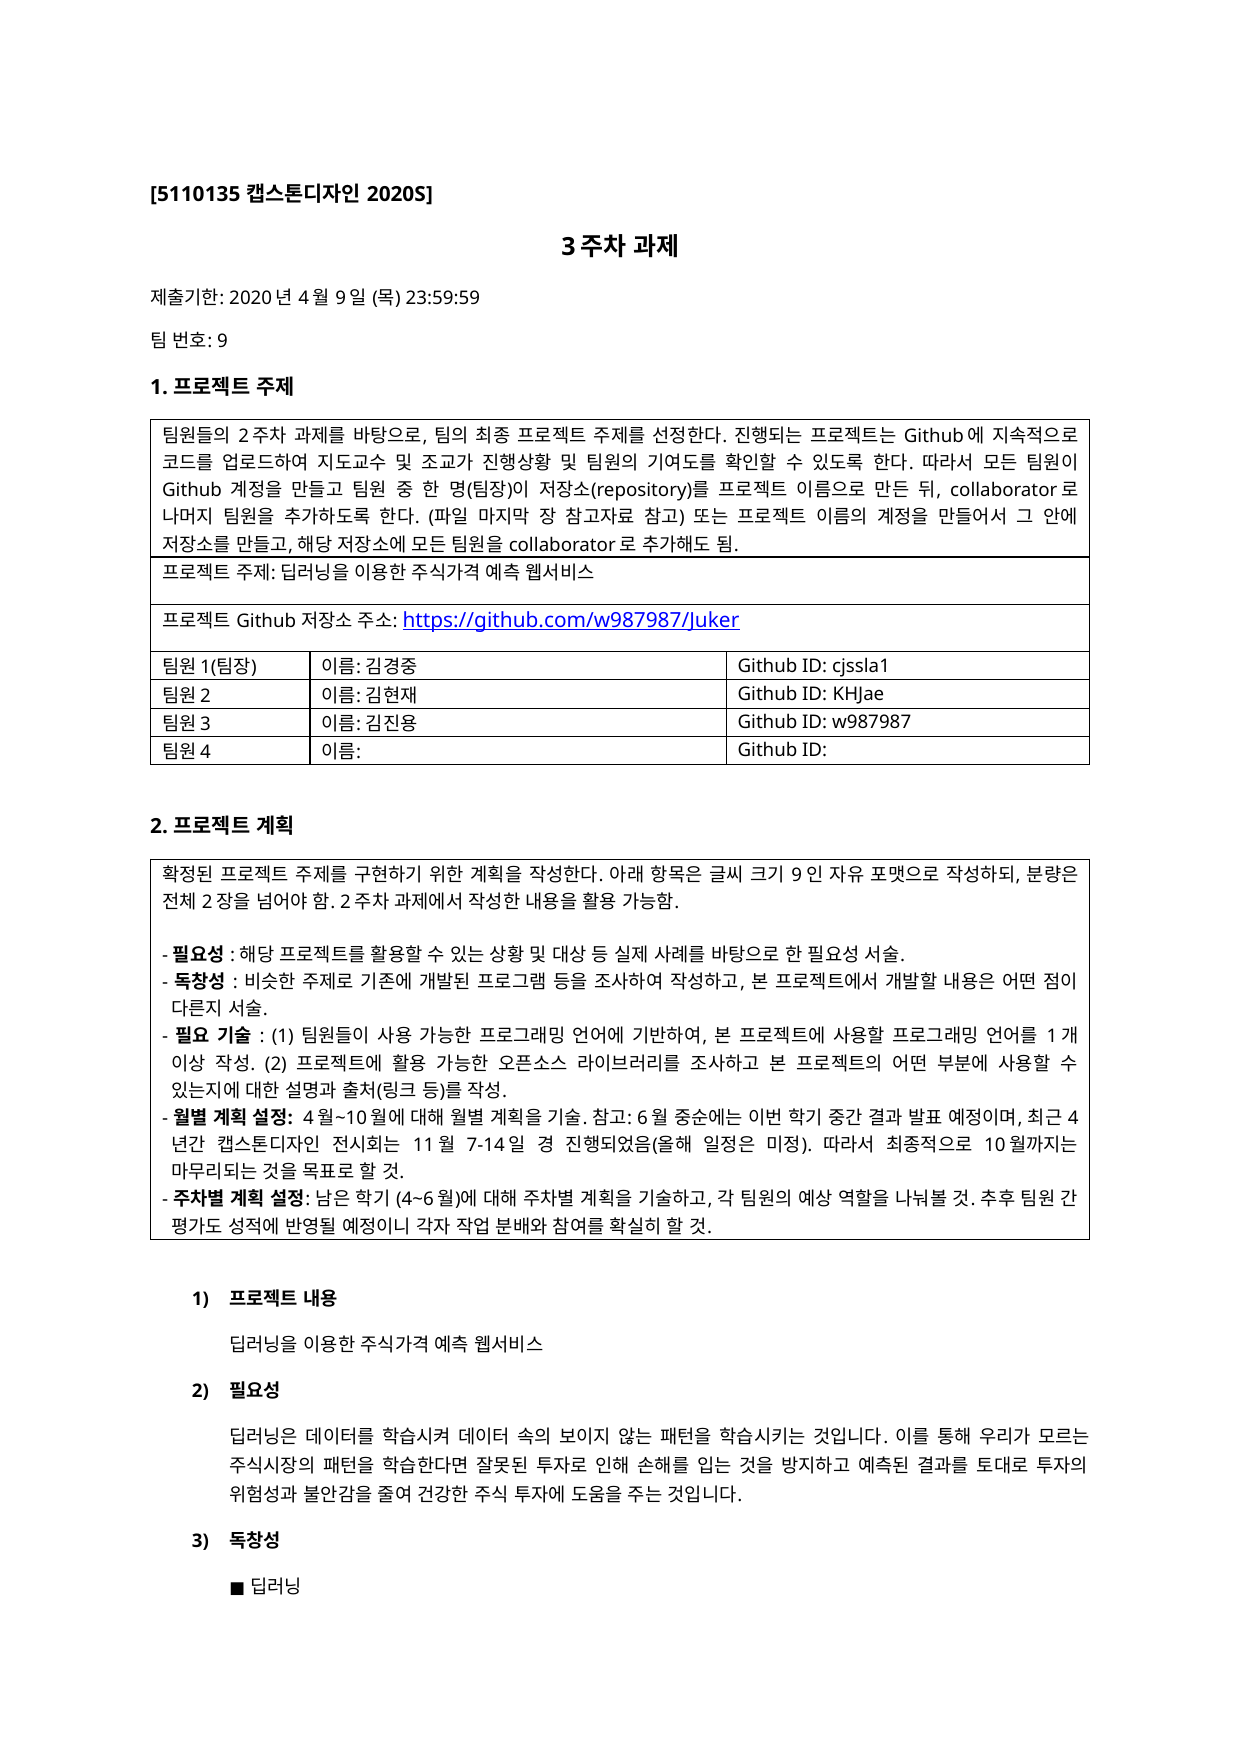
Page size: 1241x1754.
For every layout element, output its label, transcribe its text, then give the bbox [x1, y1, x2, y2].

text 제출기한: 2020년 4월 9일 (목) 23:59:59 [150, 282, 1090, 309]
table_cell 프로젝트 주제: 딥러닝을 이용한 주식가격 예측 웹서비스 [151, 558, 1089, 604]
table_cell Github ID: KHJae [727, 680, 1089, 707]
list 프로젝트 내용 [192, 1284, 1090, 1311]
text 팀 번호: 9 [150, 326, 1090, 353]
table_header 팀원들의 2주차 과제를 바탕으로, 팀의 최종 프로젝트 주제를 선정한다. 진행되는 프로젝트는 Github에 지속적으로 코드를 업로드하여 지도교수 및 조교가 진행상황 및 팀원의 기여도를 확인할 수 있도록 한다. 따라서 모든 팀원이 Github 계정을 만들고 팀원 중 한 명(팀장)이 저장소(repository)를 프로젝트 이름으로 만든 뒤, collaborator로 나머지 팀원을 추가하도록 한다. (파일 마지막 장 참고자료 참고) 또는 프로젝트 이름의 계정을 만들어서 그 안에 저장소를 만들고, 해당 저장소에 모든 팀원을 collaborator로 추가해도 됨. [151, 420, 1089, 556]
list 독창성 [192, 1526, 1090, 1553]
table_cell Github ID: cjssla1 [727, 652, 1089, 679]
table_cell 이름: 김진용 [311, 709, 726, 736]
table_cell Github ID: [727, 737, 1089, 764]
text 3주차 과제 [150, 227, 1090, 263]
text 2. 프로젝트 계획 [150, 809, 1090, 839]
text 딥러닝을 이용한 주식가격 예측 웹서비스 [229, 1329, 1090, 1357]
table_cell Github ID: w987987 [727, 709, 1089, 736]
list 필요성 [192, 1376, 1090, 1403]
table_cell 이름: 김경중 [311, 652, 726, 679]
table_cell 이름: 김현재 [311, 680, 726, 707]
table_cell 팀원1(팀장) [151, 652, 309, 679]
text 1. 프로젝트 주제 [150, 370, 1090, 400]
list 딥러닝은 데이터를 학습시켜 데이터 속의 보이지 않는 패턴을 학습시키는 것입니다. 이를 통해 우리가 모르는 주식시장의 패턴을 학습한다면 잘못된 투자로 인해 손해를 입는 것을 방지하고 예측된 결과를 토대로 투자의 위험성과 불안감을 줄여 건강한 주식 투자에 도움을 주는 것입니다. [229, 1421, 1090, 1507]
list ■ 딥러닝 [229, 1572, 1090, 1599]
table_cell 팀원2 [151, 680, 309, 707]
text [5110135 캡스톤디자인 2020S] [150, 177, 1090, 207]
table_header 확정된 프로젝트 주제를 구현하기 위한 계획을 작성한다. 아래 항목은 글씨 크기 9인 자유 포맷으로 작성하되, 분량은 전체 2장을 넘어야 함. 2주차 과제에서 작성한 내용을 활용 가능함. - 필요성 : 해당 프로젝트를 활용할 수 있는 상황 및 대상 등 실제 사례를 바탕으로 한 필요성 서술. - 독창성 : 비슷한 주제로 기존에 개발된 프로그램 등을 조사하여 작성하고, 본 프로젝트에서 개발할 내용은 어떤 점이 다른지 서술. - 필요 기술 : (1) 팀원들이 사용 가능한 프로그래밍 언어에 기반하여, 본 프로젝트에 사용할 프로그래밍 언어를 1개 이상 작성. (2) 프로젝트에 활용 가능한 오픈소스 라이브러리를 조사하고 본 프로젝트의 어떤 부분에 사용할 수 있는지에 대한 설명과 출처(링크 등)를 작성. - 월별 계획 설정: 4월~10월에 대해 월별 계획을 기술. 참고: 6월 중순에는 이번 학기 중간 결과 발표 예정이며, 최근 4년간 캡스톤디자인 전시회는 11월 7-14일 경 진행되었음(올해 일정은 미정). 따라서 최종적으로 10월까지는 마무리되는 것을 목표로 할 것. - 주차별 계획 설정: 남은 학기 (4~6월)에 대해 주차별 계획을 기술하고, 각 팀원의 예상 역할을 나눠볼 것. 추후 팀원 간 평가도 성적에 반영될 예정이니 각자 작업 분배와 참여를 확실히 할 것. [151, 860, 1089, 1238]
table_cell 이름: [311, 737, 726, 764]
table_cell 팀원4 [151, 737, 309, 764]
table_cell 프로젝트 Github 저장소 주소: https://github.com/w987987/Juker [151, 605, 1089, 651]
table_cell 팀원3 [151, 709, 309, 736]
